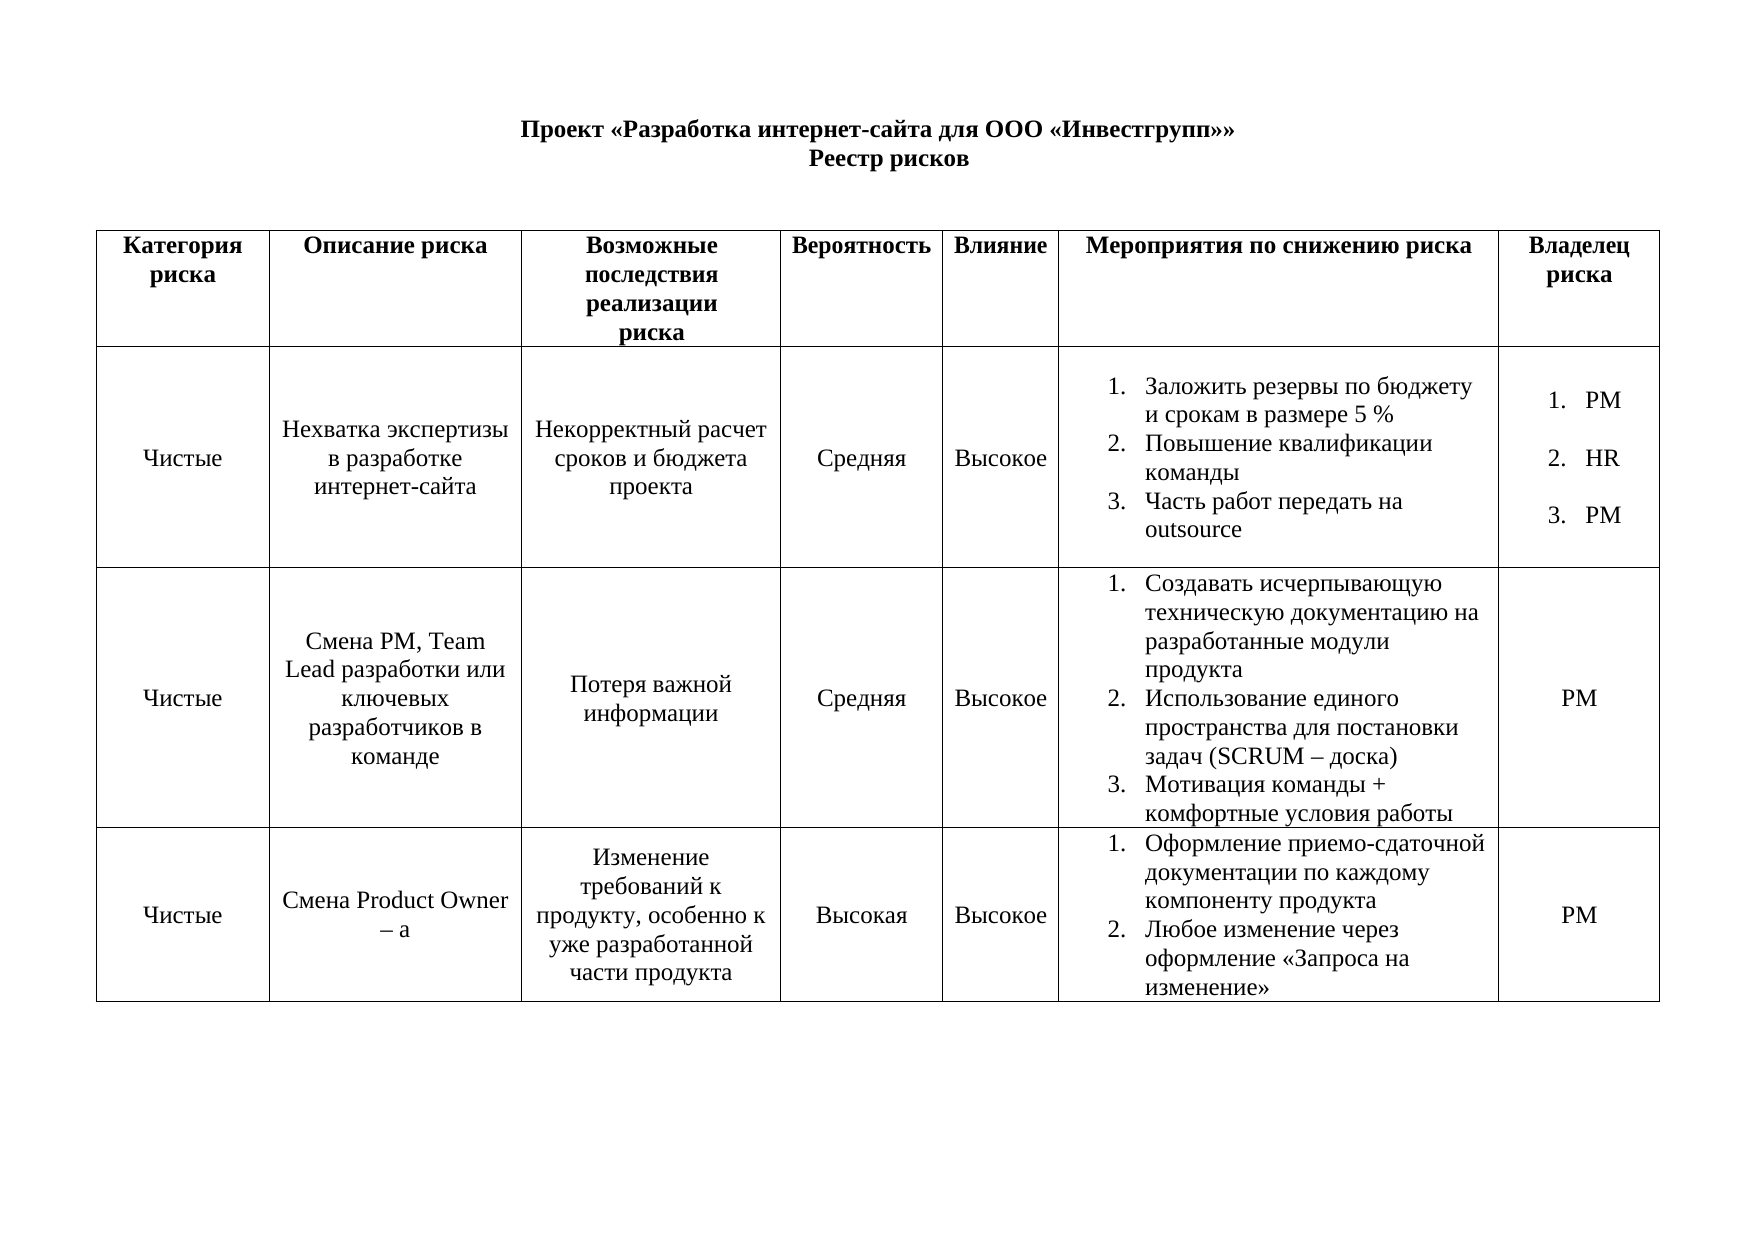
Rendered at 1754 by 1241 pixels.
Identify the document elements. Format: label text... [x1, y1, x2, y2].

table_cell Создавать исчерпывающую техническую документацию на разработанные модули продукта Использование единого пространства для постановки задач (SCRUM – доска) Мотивация команды + комфортные условия работы [1059, 568, 1498, 827]
table_cell Изменение требований к продукту, особенно к уже разработанной части продукта [522, 828, 780, 1001]
table_cell Некорректный расчет сроков и бюджета проекта [522, 347, 780, 567]
table_cell Заложить резервы по бюджету и срокам в размере 5 % Повышение квалификации команды Часть работ передать на outsource [1059, 347, 1498, 567]
table_header Вероятность [781, 231, 942, 346]
table_cell Чистые [97, 568, 269, 827]
table_header Категория риска [97, 231, 269, 346]
table_cell PM HR PM [1499, 347, 1659, 567]
table_cell PM [1499, 568, 1659, 827]
table_header Возможные последствия реализации риска [522, 231, 780, 346]
table_header Влияние [943, 231, 1058, 346]
table_cell Высокая [781, 828, 942, 1001]
table_cell Нехватка экспертизы в разработке интернет-сайта [270, 347, 521, 567]
table_cell Смена PM, Team Lead разработки или ключевых разработчиков в команде [270, 568, 521, 827]
table_cell Смена Product Owner – а [270, 828, 521, 1001]
table_cell Чистые [97, 347, 269, 567]
table_cell Оформление приемо-сдаточной документации по каждому компоненту продукта Любое изменение через оформление «Запроса на изменение» [1059, 828, 1498, 1001]
table_cell Потеря важной информации [522, 568, 780, 827]
table_cell Высокое [943, 828, 1058, 1001]
table_cell Высокое [943, 347, 1058, 567]
table_cell Средняя [781, 568, 942, 827]
table_cell Чистые [97, 828, 269, 1001]
table_header Описание риска [270, 231, 521, 346]
title Реестр рисков [118, 143, 1660, 172]
table_cell Высокое [943, 568, 1058, 827]
table_header Владелец риска [1499, 231, 1659, 346]
table_header Мероприятия по снижению риска [1059, 231, 1498, 346]
table_cell PM [1499, 828, 1659, 1001]
text Проект «Разработка интернет-сайта для ООО «Инвестгрупп»» [96, 114, 1660, 143]
table_cell Средняя [781, 347, 942, 567]
